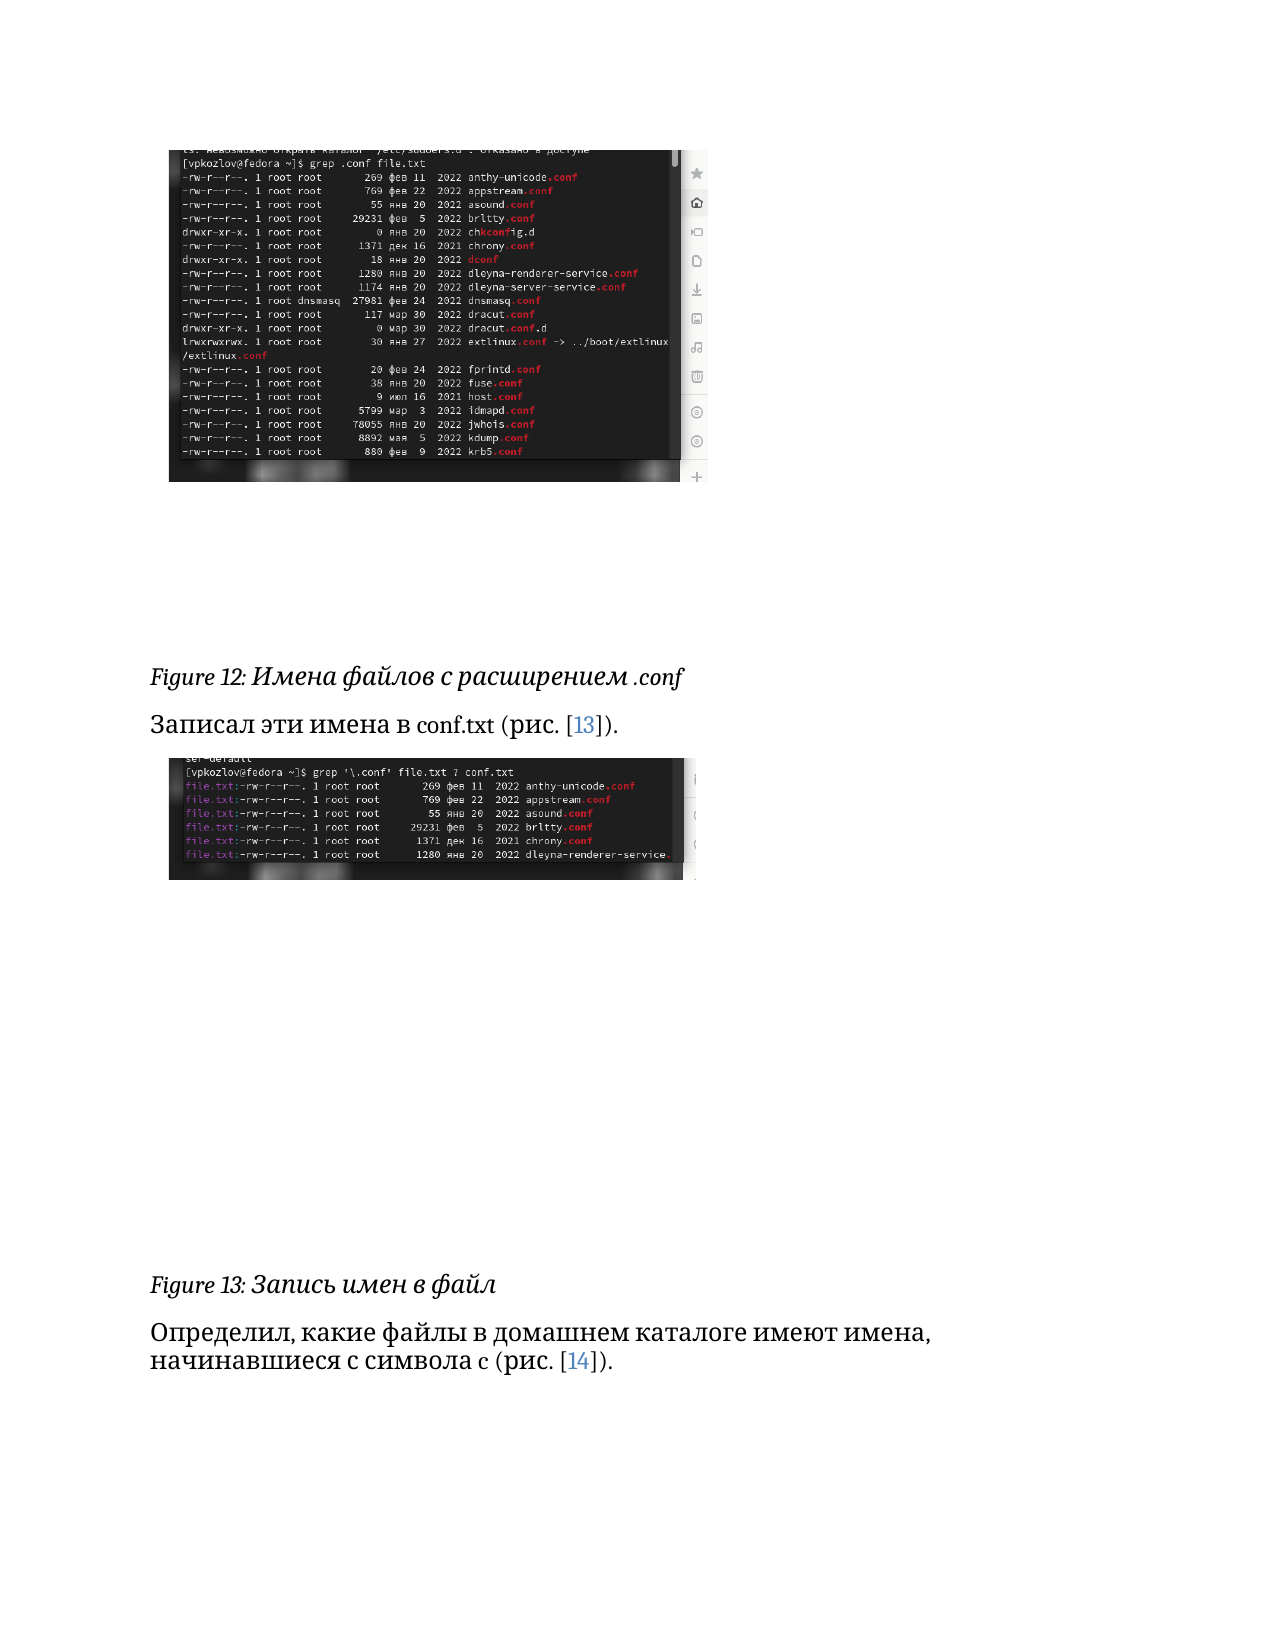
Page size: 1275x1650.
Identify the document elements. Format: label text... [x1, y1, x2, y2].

text Figure 12: Имена файлов с расширением .conf [150, 663, 1125, 692]
text Определил, какие файлы в домашнем каталоге имеют имена, начинавшиеся с символа c (рис. [14]). [150, 1318, 1125, 1376]
text Figure 13: Запись имен в файл [150, 1271, 1125, 1300]
picture [168, 758, 1044, 1251]
text Записал эти имена в conf.txt (рис. [13]). [150, 711, 1125, 739]
picture [168, 150, 1044, 643]
